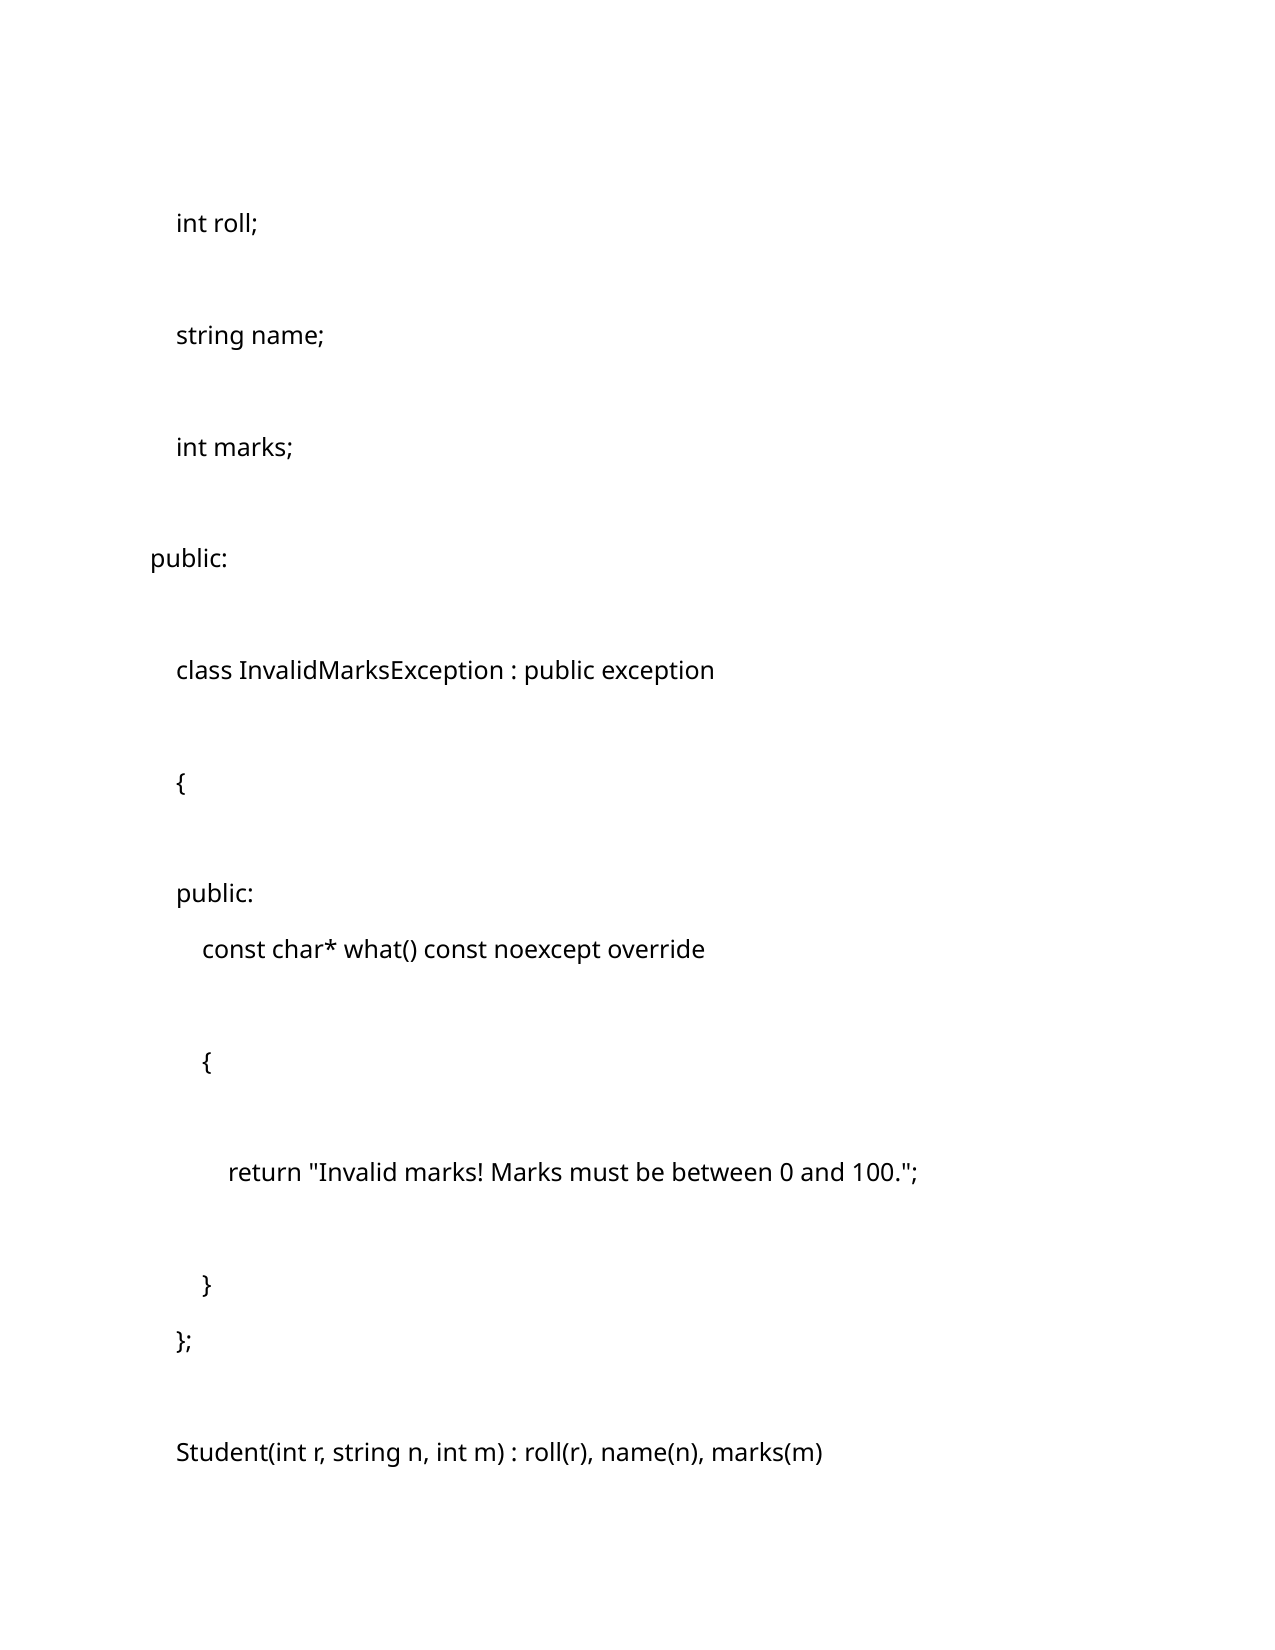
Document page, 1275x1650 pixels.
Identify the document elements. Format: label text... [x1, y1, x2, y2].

text const char* what() const noexcept override [150, 932, 1125, 966]
text public: [150, 876, 1125, 910]
text Student(int r, string n, int m) : roll(r), name(n), marks(m) [150, 1434, 1125, 1468]
text { [150, 1043, 1125, 1077]
text { [150, 764, 1125, 798]
text }; [150, 1322, 1125, 1357]
text int roll; [150, 206, 1125, 240]
text public: [150, 541, 1125, 575]
text } [150, 1267, 1125, 1301]
text int marks; [150, 429, 1125, 463]
text string name; [150, 317, 1125, 352]
text class InvalidMarksException : public exception [150, 652, 1125, 687]
text return "Invalid marks! Marks must be between 0 and 100."; [150, 1155, 1125, 1189]
